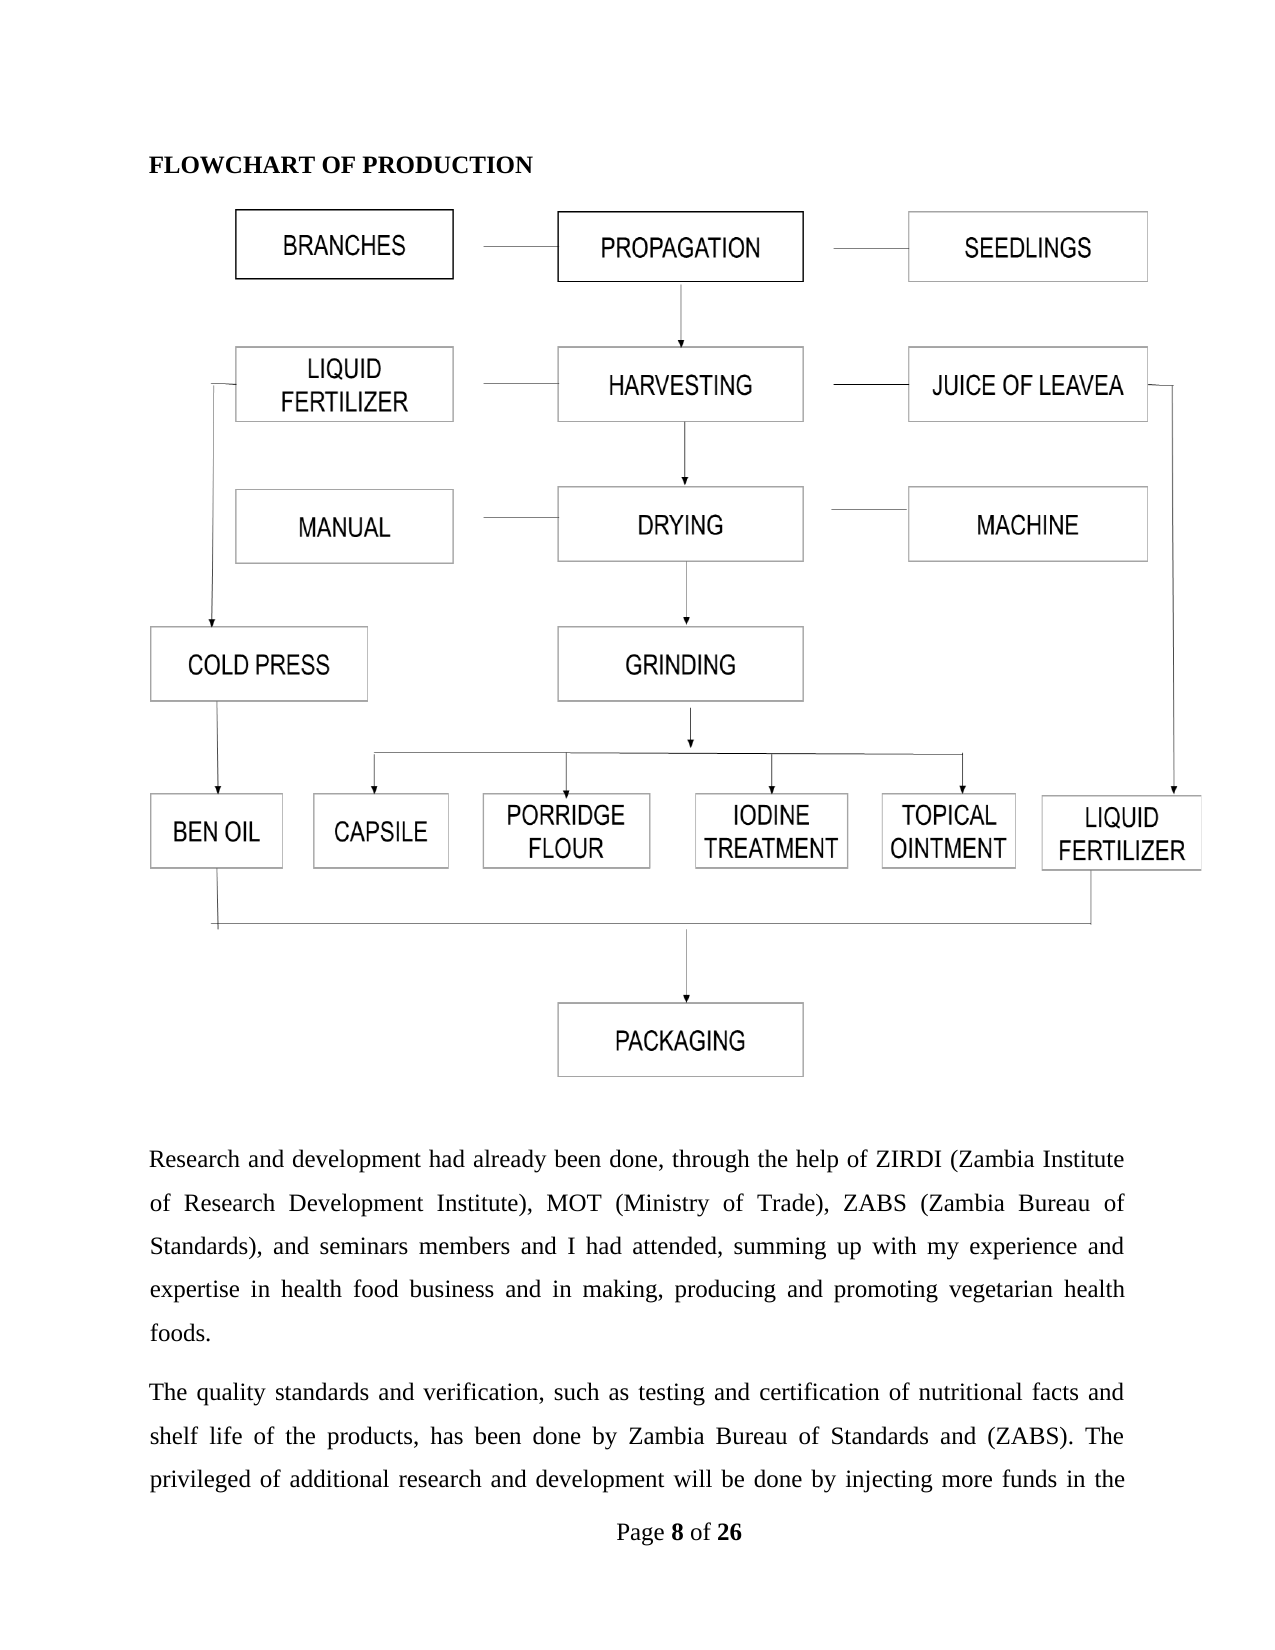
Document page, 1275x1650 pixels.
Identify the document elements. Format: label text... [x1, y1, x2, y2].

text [148, 1377, 1126, 1493]
text Research and development had already been done, through the help of ZIRDI (Zambia Institute of Research Development Institute), MOT (Ministry of Trade), ZABS (Zambia Bureau of Standards), and seminars members and I had attended, summing up with my experience and expertise in health food business and in making, producing and promoting vegetarian health foods. [148, 1144, 1126, 1347]
subtitle FLOWCHART OF PRODUCTION [148, 150, 1208, 179]
picture [150, 209, 1202, 1077]
